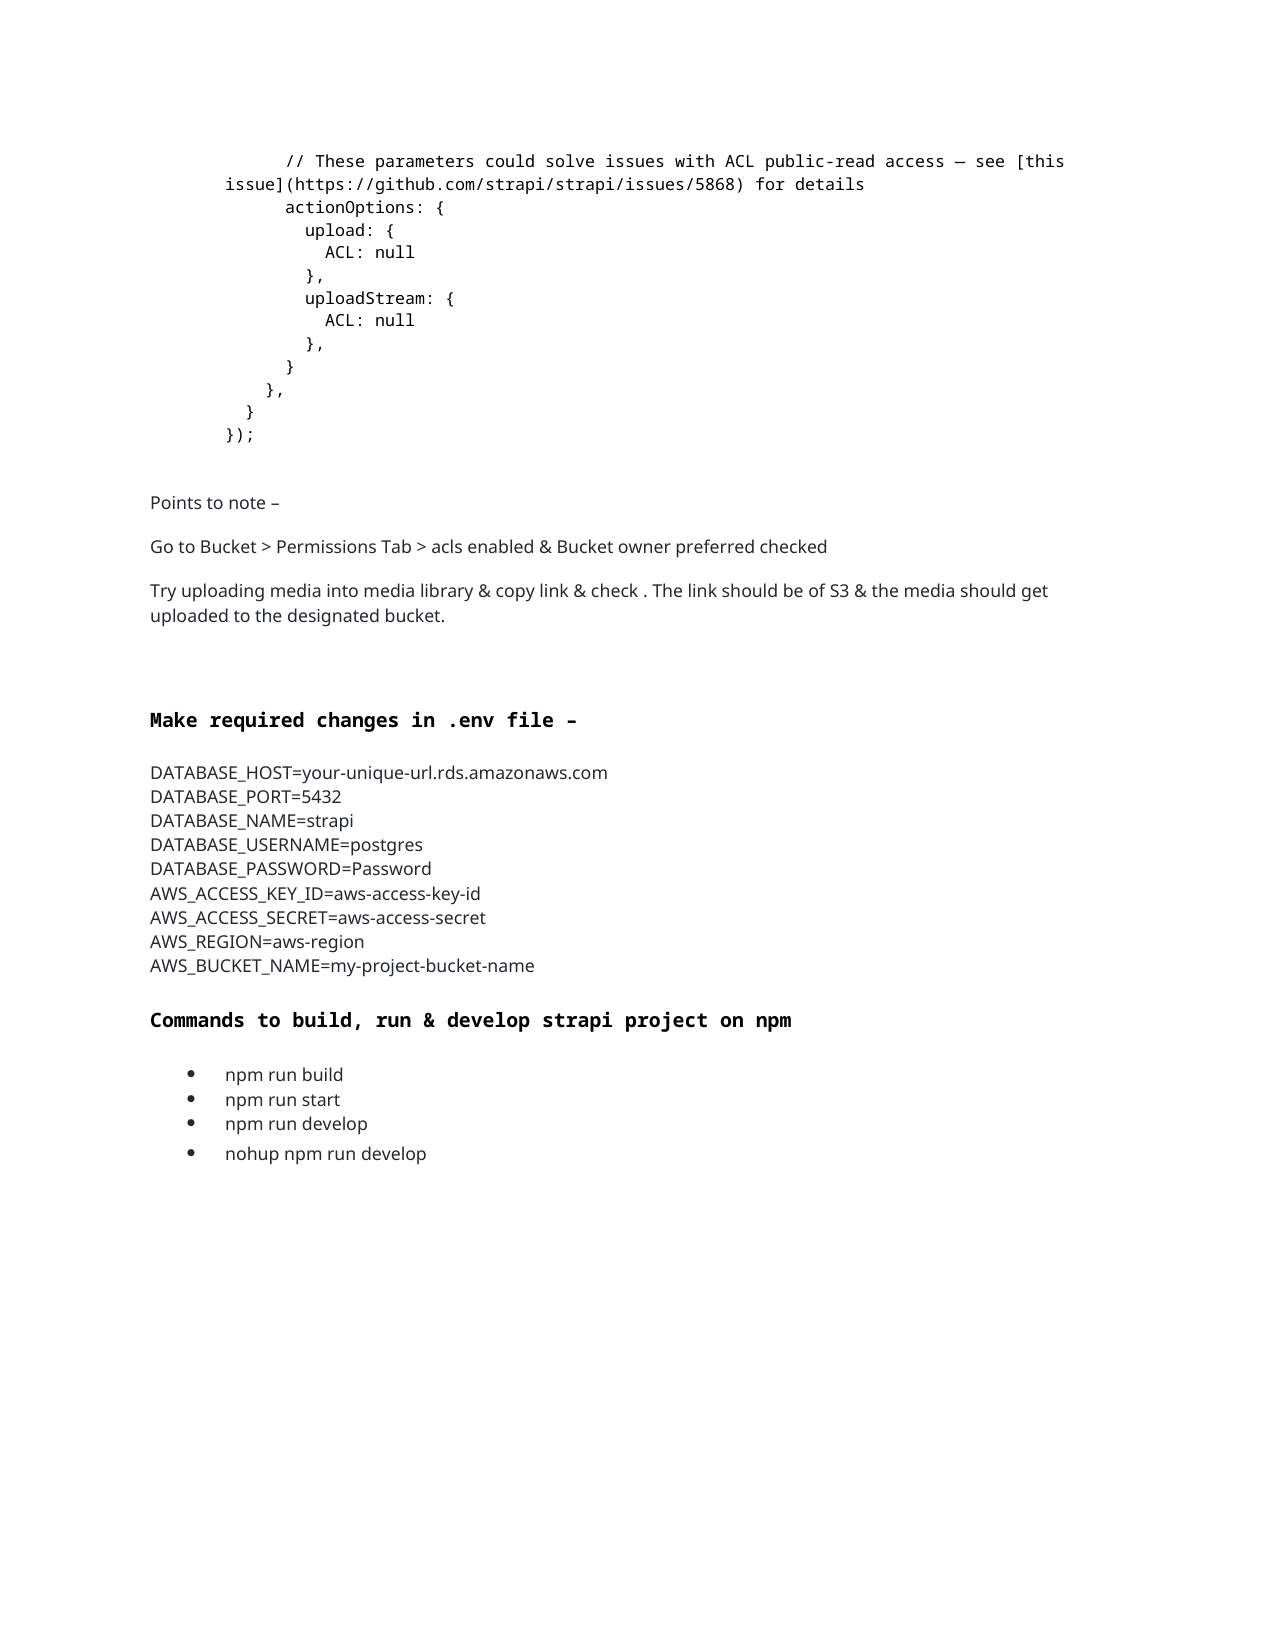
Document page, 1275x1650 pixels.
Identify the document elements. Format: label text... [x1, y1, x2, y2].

list }, [225, 332, 1125, 354]
list nohup npm run develop [187, 1142, 1125, 1166]
list npm run develop [187, 1111, 1125, 1135]
list }); [225, 422, 1125, 445]
text Try uploading media into media library & copy link & check . The link should be of S3 & the media should get uploaded to the designated bucket. [150, 579, 1125, 627]
list upload: { [225, 218, 1125, 241]
list ACL: null [225, 309, 1125, 332]
list } [225, 354, 1125, 377]
list npm run start [187, 1087, 1125, 1111]
list uploadStream: { [225, 286, 1125, 309]
list }, [225, 263, 1125, 286]
list }, [225, 377, 1125, 400]
text DATABASE_HOST=your-unique-url.rds.amazonaws.com DATABASE_PORT=5432 DATABASE_NAME=strapi DATABASE_USERNAME=postgres DATABASE_PASSWORD=Password AWS_ACCESS_KEY_ID=aws-access-key-id AWS_ACCESS_SECRET=aws-access-secret AWS_REGION=aws-region AWS_BUCKET_NAME=my-project-bucket-name [150, 760, 1125, 978]
text Go to Bucket > Permissions Tab > acls enabled & Bucket owner preferred checked [150, 535, 1125, 559]
list npm run build [187, 1063, 1125, 1087]
text Points to note – [150, 491, 1125, 515]
list // These parameters could solve issues with ACL public-read access — see [this issue](https://github.com/strapi/strapi/issues/5868) for details [225, 150, 1125, 195]
list ACL: null [225, 241, 1125, 263]
text Commands to build, run & develop strapi project on npm [150, 1007, 1125, 1034]
list } [225, 400, 1125, 422]
list actionOptions: { [225, 195, 1125, 218]
text Make required changes in .env file – [150, 706, 1125, 733]
